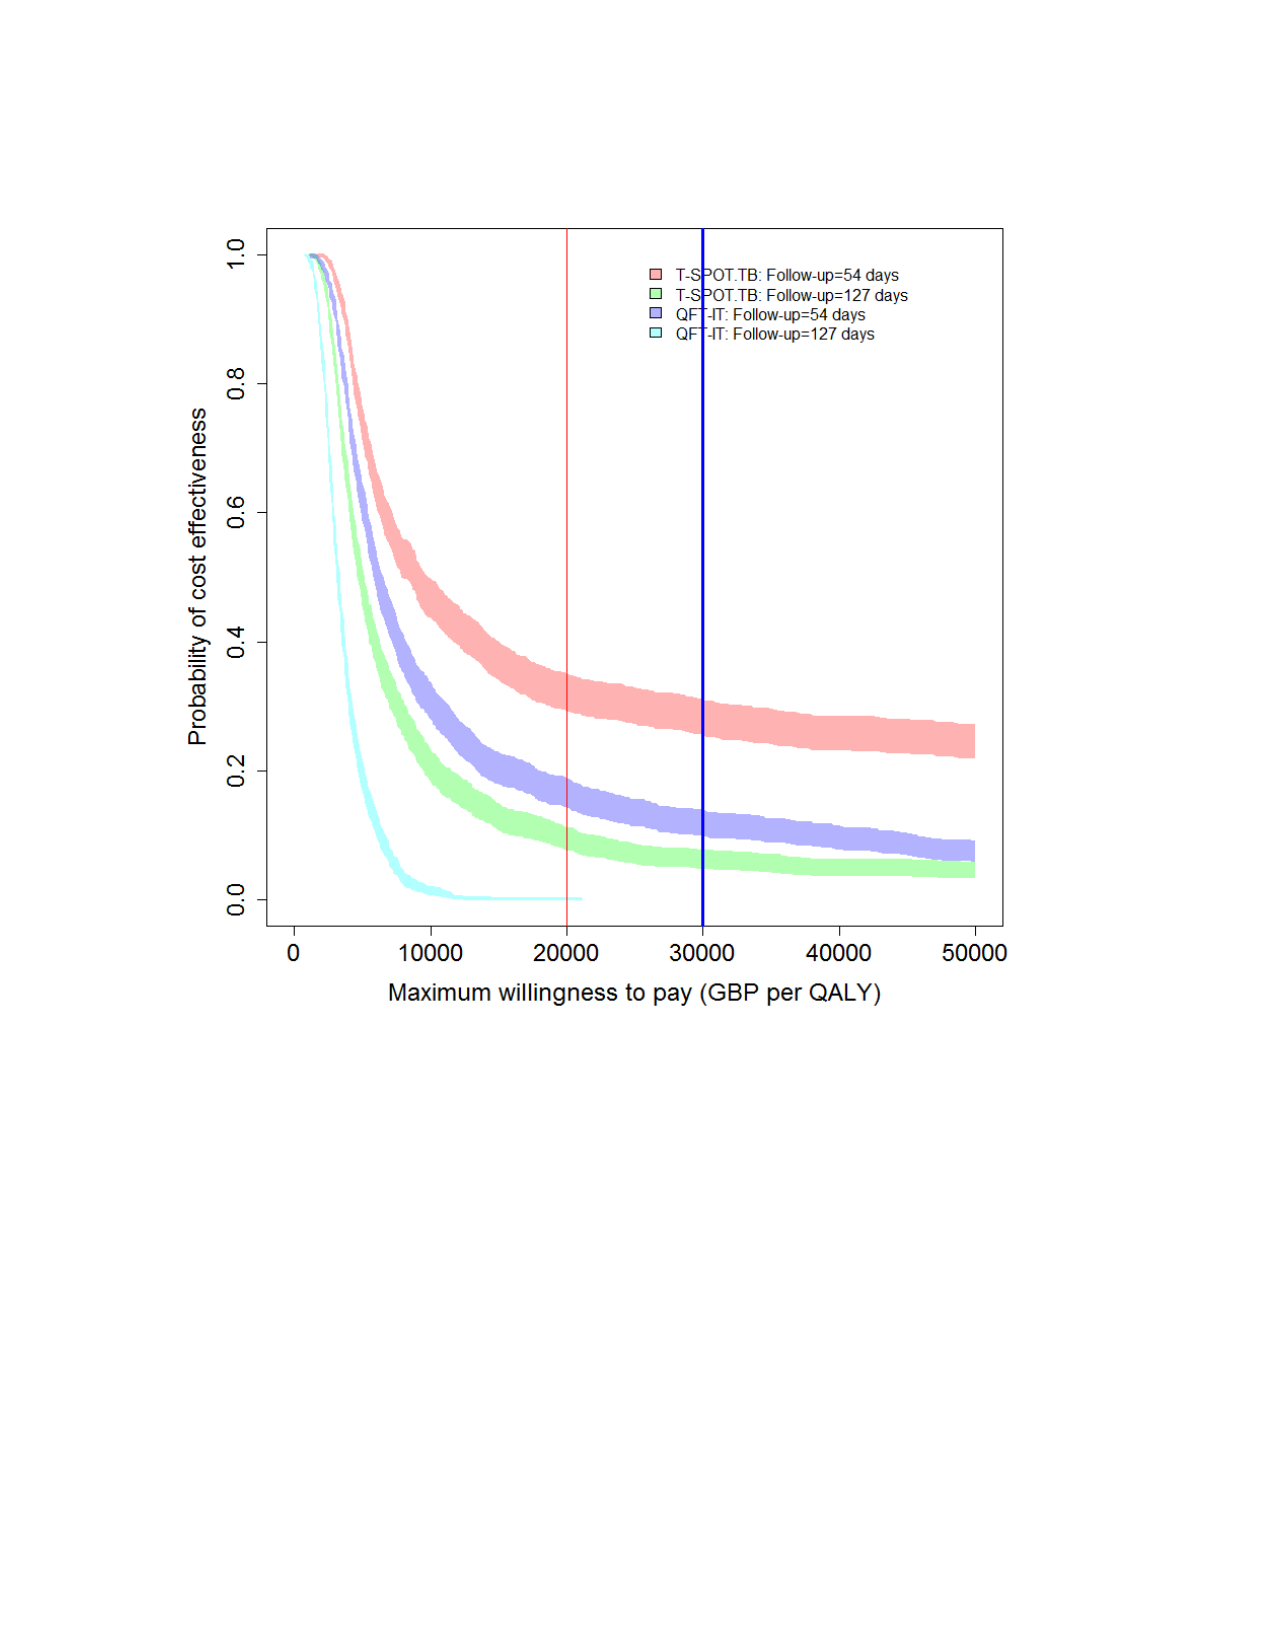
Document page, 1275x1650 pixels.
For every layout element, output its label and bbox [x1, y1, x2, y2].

picture [168, 150, 1044, 1025]
